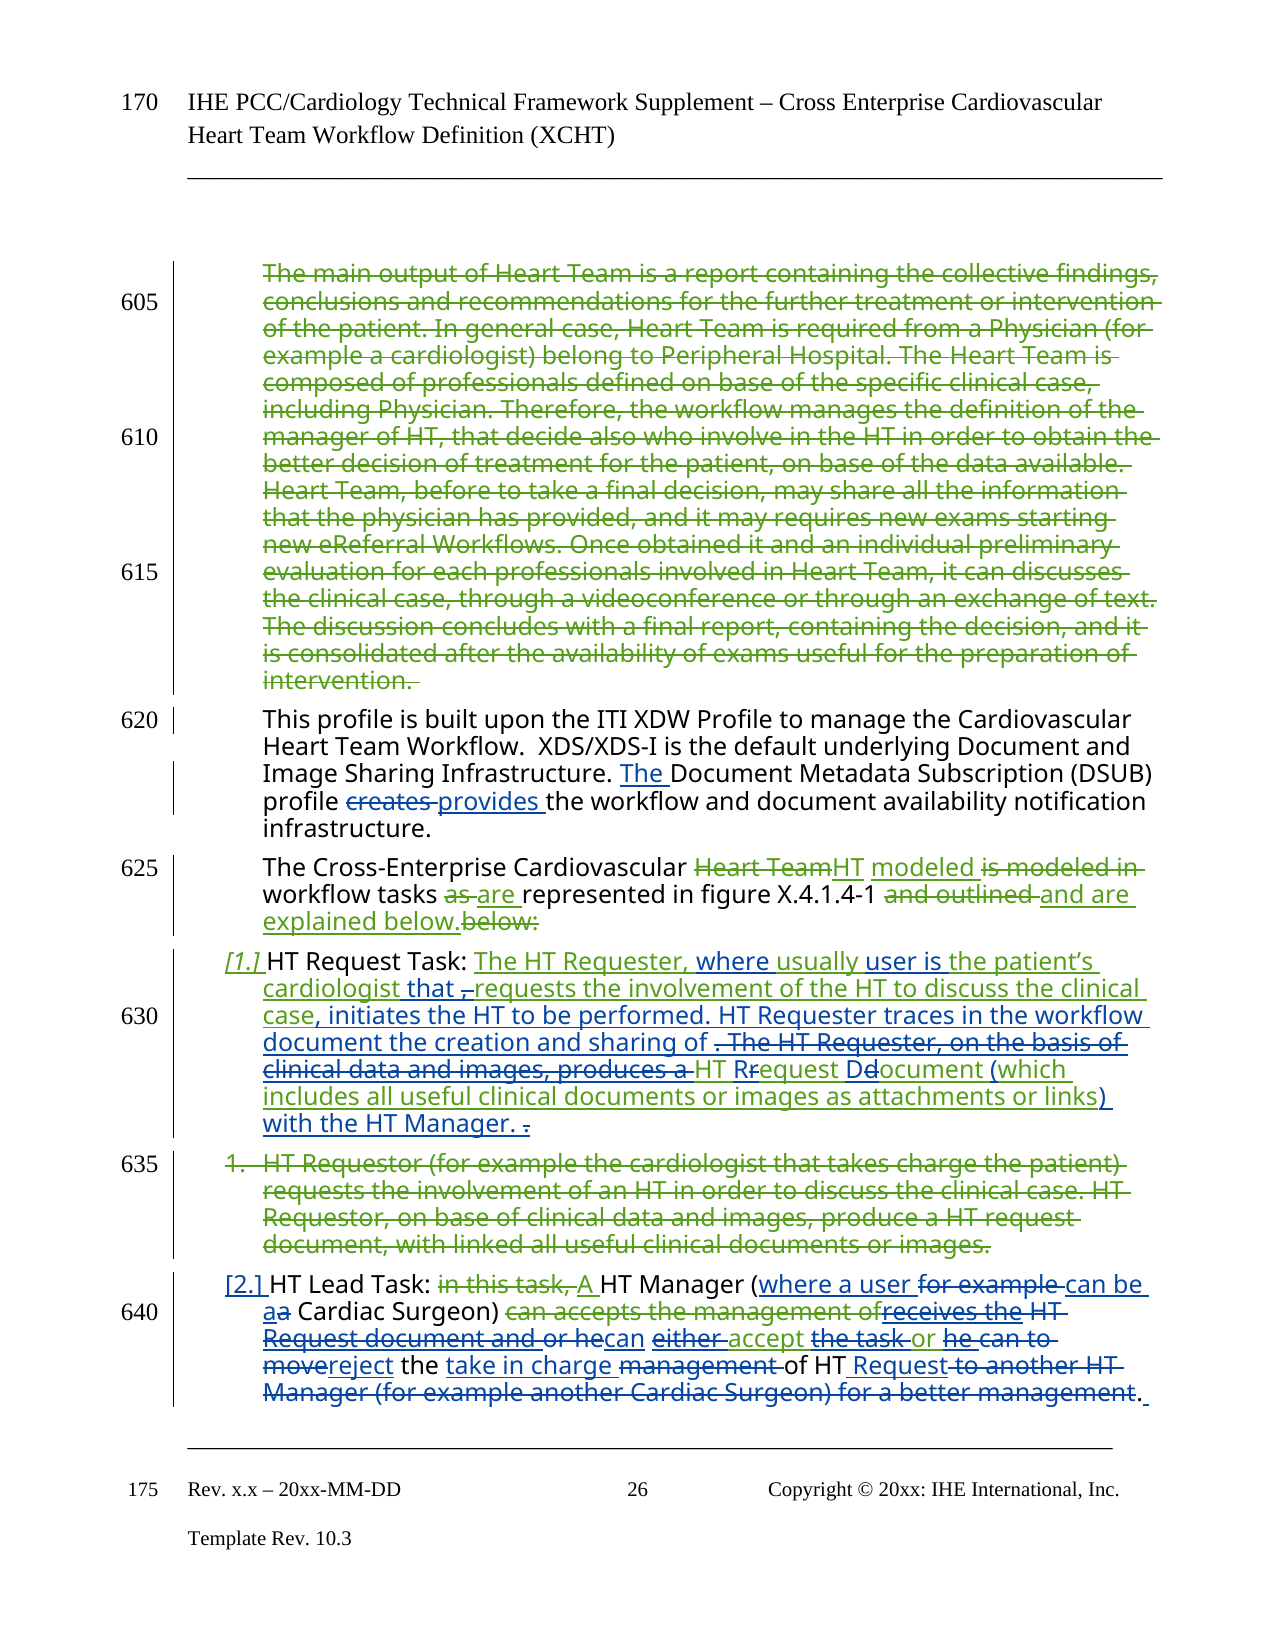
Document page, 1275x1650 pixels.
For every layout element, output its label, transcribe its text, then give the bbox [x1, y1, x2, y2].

text The Cross-Enterprise Cardiovascular workflow tasks represented in figure X.4.1.4-1 [262, 855, 1162, 936]
text This profile is built upon the ITI XDW Profile to manage the Cardiovascular Heart Team Workflow. XDS/XDS-I is the default underlying Document and Image Sharing Infrastructure. Document Metadata Subscription (DSUB) profile the workflow and document availability notification infrastructure. [262, 707, 1162, 842]
list HT Request Task: [225, 949, 1162, 1138]
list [225, 1272, 1162, 1407]
